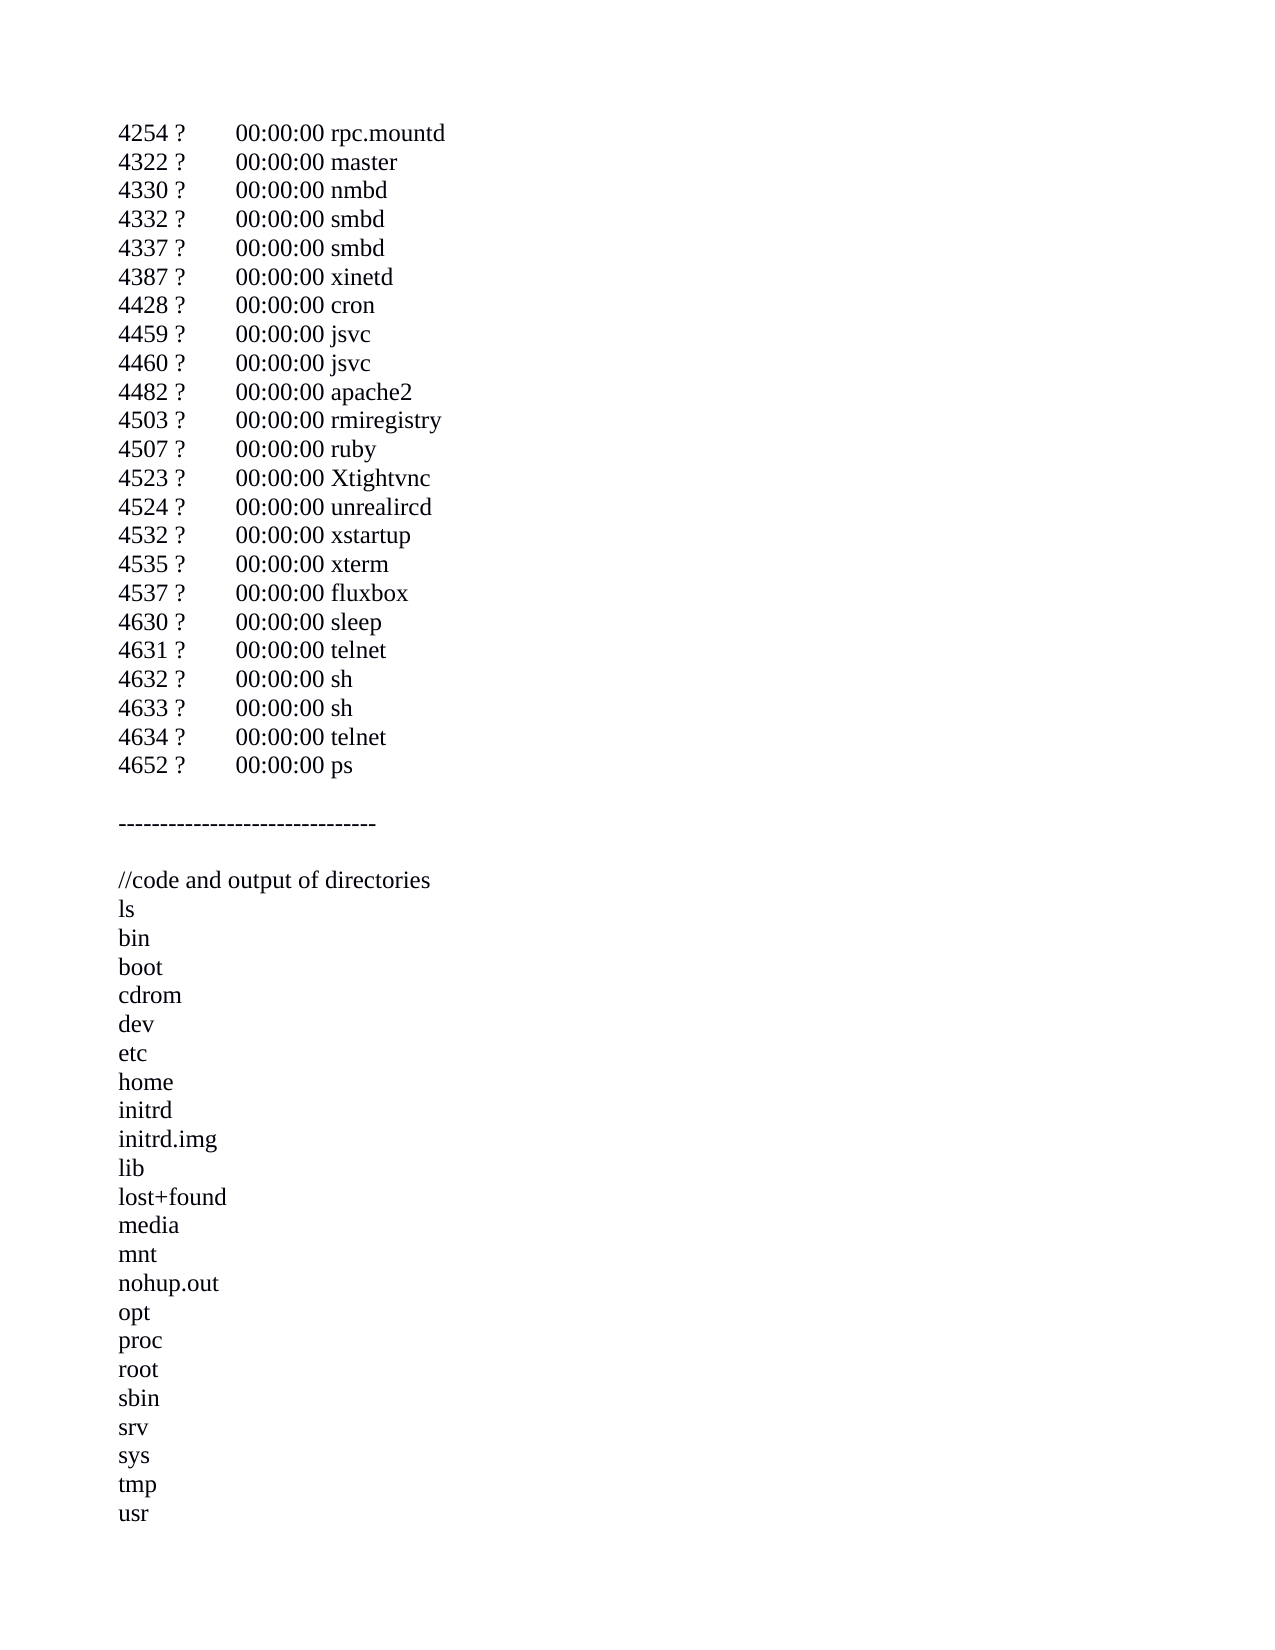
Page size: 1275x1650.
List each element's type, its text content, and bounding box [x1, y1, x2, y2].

text 4630 ? 00:00:00 sleep [118, 607, 1157, 636]
text mnt [118, 1239, 1157, 1268]
text ------------------------------- [118, 808, 1157, 837]
text media [118, 1211, 1157, 1239]
text 4537 ? 00:00:00 fluxbox [118, 578, 1157, 607]
text opt [118, 1297, 1157, 1326]
text boot [118, 952, 1157, 981]
text initrd.img [118, 1124, 1157, 1153]
text 4631 ? 00:00:00 telnet [118, 636, 1157, 664]
text srv [118, 1412, 1157, 1441]
text 4460 ? 00:00:00 jsvc [118, 348, 1157, 377]
text etc [118, 1038, 1157, 1067]
text 4428 ? 00:00:00 cron [118, 291, 1157, 319]
text home [118, 1067, 1157, 1096]
text 4652 ? 00:00:00 ps [118, 751, 1157, 779]
text 4337 ? 00:00:00 smbd [118, 233, 1157, 262]
text 4322 ? 00:00:00 master [118, 147, 1157, 176]
text 4535 ? 00:00:00 xterm [118, 549, 1157, 578]
text lib [118, 1153, 1157, 1182]
text usr [118, 1498, 1157, 1527]
text 4503 ? 00:00:00 rmiregistry [118, 406, 1157, 434]
text 4507 ? 00:00:00 ruby [118, 434, 1157, 463]
text 4482 ? 00:00:00 apache2 [118, 377, 1157, 406]
text nohup.out [118, 1268, 1157, 1297]
text 4254 ? 00:00:00 rpc.mountd [118, 118, 1157, 147]
text sbin [118, 1383, 1157, 1412]
text 4632 ? 00:00:00 sh [118, 664, 1157, 693]
text dev [118, 1009, 1157, 1038]
text 4634 ? 00:00:00 telnet [118, 722, 1157, 751]
text initrd [118, 1096, 1157, 1124]
text 4387 ? 00:00:00 xinetd [118, 262, 1157, 291]
text 4524 ? 00:00:00 unrealircd [118, 492, 1157, 521]
text sys [118, 1441, 1157, 1469]
text 4523 ? 00:00:00 Xtightvnc [118, 463, 1157, 492]
text root [118, 1354, 1157, 1383]
text 4459 ? 00:00:00 jsvc [118, 319, 1157, 348]
text proc [118, 1326, 1157, 1354]
text lost+found [118, 1182, 1157, 1211]
text 4330 ? 00:00:00 nmbd [118, 176, 1157, 204]
text tmp [118, 1469, 1157, 1498]
text ls [118, 894, 1157, 923]
text bin [118, 923, 1157, 952]
text cdrom [118, 981, 1157, 1009]
text 4332 ? 00:00:00 smbd [118, 204, 1157, 233]
text 4633 ? 00:00:00 sh [118, 693, 1157, 722]
text 4532 ? 00:00:00 xstartup [118, 521, 1157, 549]
text //code and output of directories [118, 866, 1157, 894]
